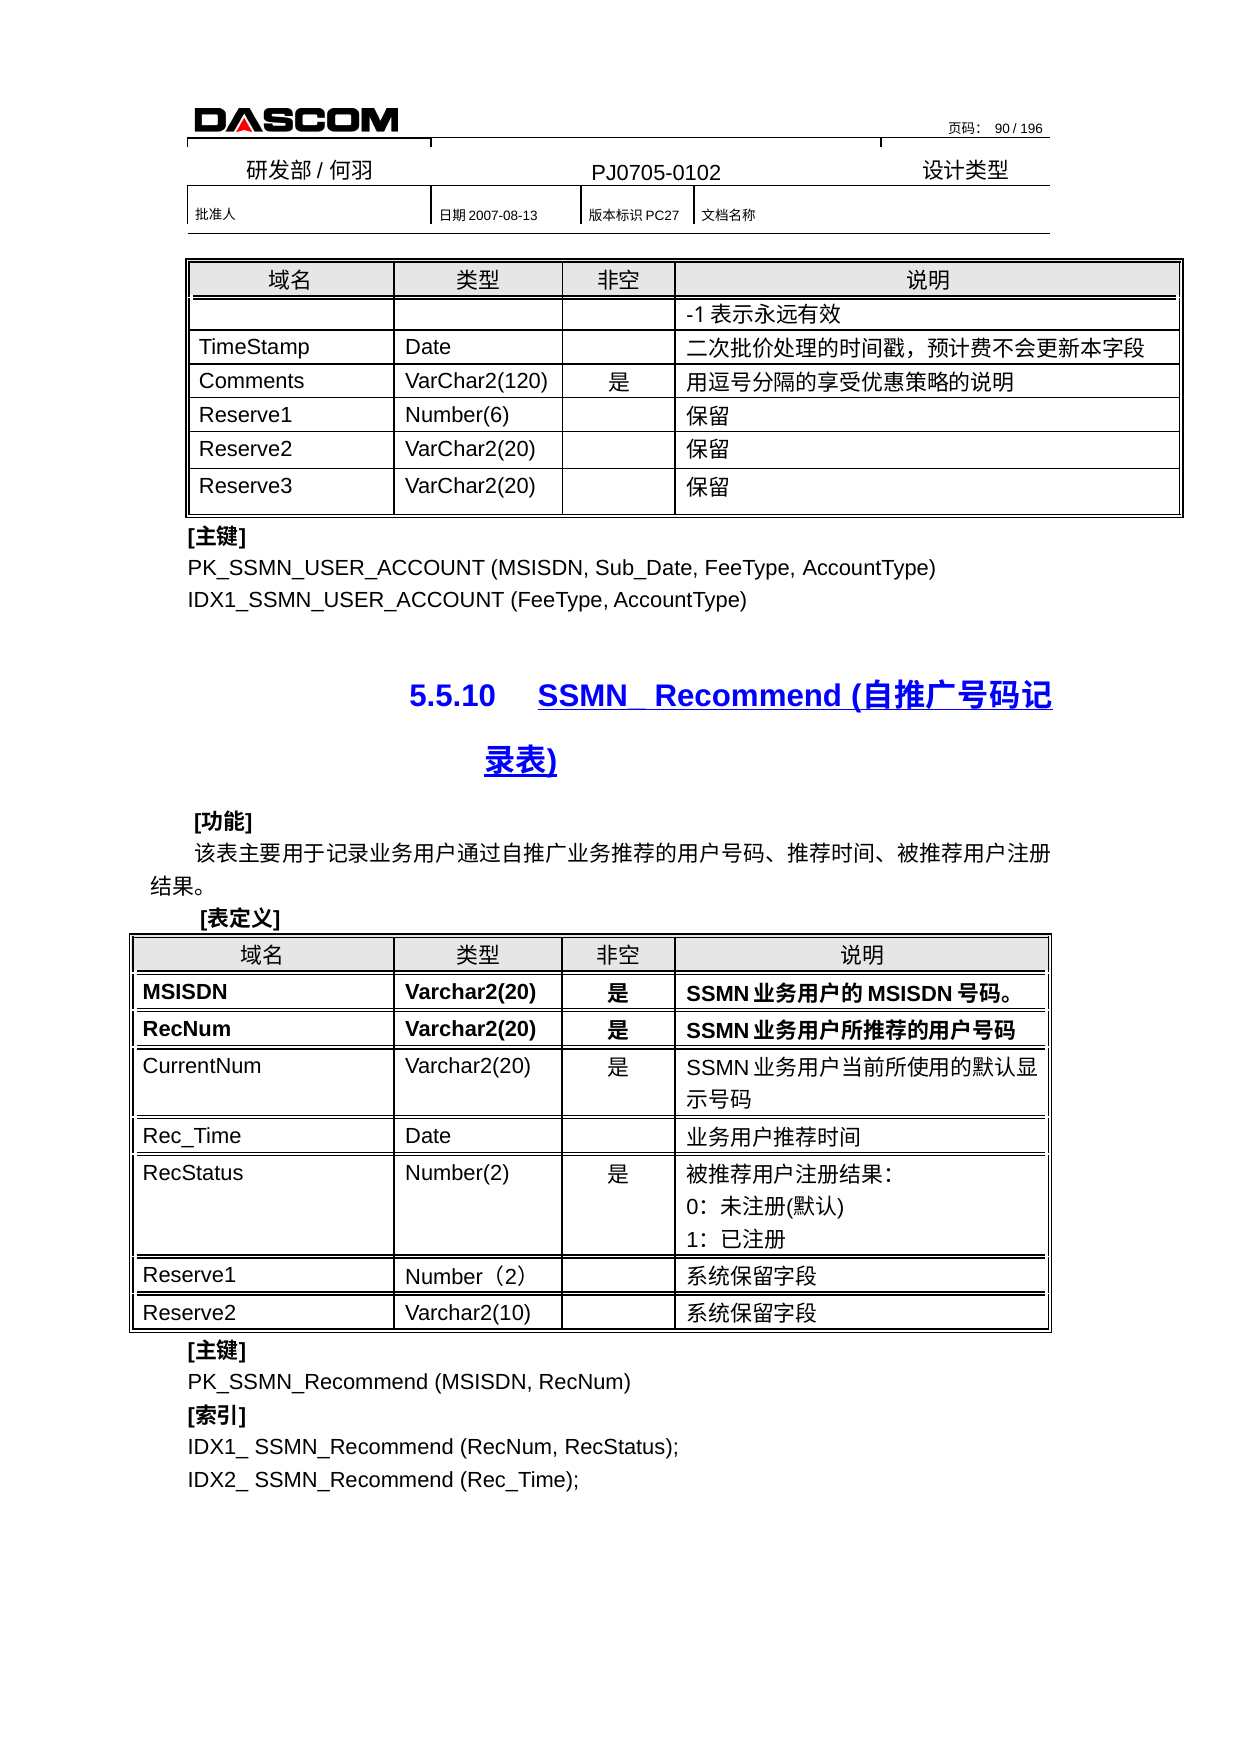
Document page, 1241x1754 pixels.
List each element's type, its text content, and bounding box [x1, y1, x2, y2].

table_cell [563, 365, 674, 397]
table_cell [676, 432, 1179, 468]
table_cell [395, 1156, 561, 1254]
text [索引] [187, 1398, 1053, 1430]
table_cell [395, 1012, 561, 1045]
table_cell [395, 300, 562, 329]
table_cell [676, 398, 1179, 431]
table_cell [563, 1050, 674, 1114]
text [主键] [187, 1333, 1053, 1365]
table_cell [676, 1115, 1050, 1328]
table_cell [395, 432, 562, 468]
picture [194, 108, 398, 132]
text PK_SSMN_Recommend (MSISDN, RecNum) [187, 1365, 1053, 1398]
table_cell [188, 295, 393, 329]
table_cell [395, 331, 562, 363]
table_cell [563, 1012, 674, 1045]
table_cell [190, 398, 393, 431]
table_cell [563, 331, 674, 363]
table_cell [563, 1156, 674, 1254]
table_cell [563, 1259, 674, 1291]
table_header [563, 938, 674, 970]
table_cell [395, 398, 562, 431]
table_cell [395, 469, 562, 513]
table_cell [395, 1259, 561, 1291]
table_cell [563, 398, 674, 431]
text [主键] [187, 518, 1053, 551]
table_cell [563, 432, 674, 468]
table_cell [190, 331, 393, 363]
text IDX1_ SSMN_Recommend (RecNum, RecStatus); [187, 1430, 1053, 1463]
text [表定义] [150, 901, 1053, 933]
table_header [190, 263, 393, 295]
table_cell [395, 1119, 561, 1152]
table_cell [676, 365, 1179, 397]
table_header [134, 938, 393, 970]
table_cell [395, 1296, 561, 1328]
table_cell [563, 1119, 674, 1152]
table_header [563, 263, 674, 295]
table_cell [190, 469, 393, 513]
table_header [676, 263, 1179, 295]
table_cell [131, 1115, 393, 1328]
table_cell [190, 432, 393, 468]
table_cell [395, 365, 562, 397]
text [功能] [150, 803, 1053, 836]
text IDX2_ SSMN_Recommend (Rec_Time); [187, 1463, 1053, 1495]
text 该表主要用于记录业务用户通过自推广业务推荐的用户号码、推荐时间、被推荐用户注册结果。 [150, 836, 1053, 901]
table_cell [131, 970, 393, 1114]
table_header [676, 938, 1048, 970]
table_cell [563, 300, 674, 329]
text IDX1_SSMN_USER_ACCOUNT (FeeType, AccountType) [187, 583, 1053, 616]
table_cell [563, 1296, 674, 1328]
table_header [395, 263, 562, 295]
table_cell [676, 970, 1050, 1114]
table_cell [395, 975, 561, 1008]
text PK_SSMN_USER_ACCOUNT (MSISDN, Sub_Date, FeeType, AccountType) [187, 551, 1053, 583]
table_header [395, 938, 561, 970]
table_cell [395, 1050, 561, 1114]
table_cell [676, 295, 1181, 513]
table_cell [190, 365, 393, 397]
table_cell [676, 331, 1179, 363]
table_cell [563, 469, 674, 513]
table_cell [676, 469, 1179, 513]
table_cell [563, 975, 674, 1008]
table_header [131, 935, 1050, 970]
subtitle SSMN_ Recommend (自推广号码记录表) [409, 661, 1053, 791]
